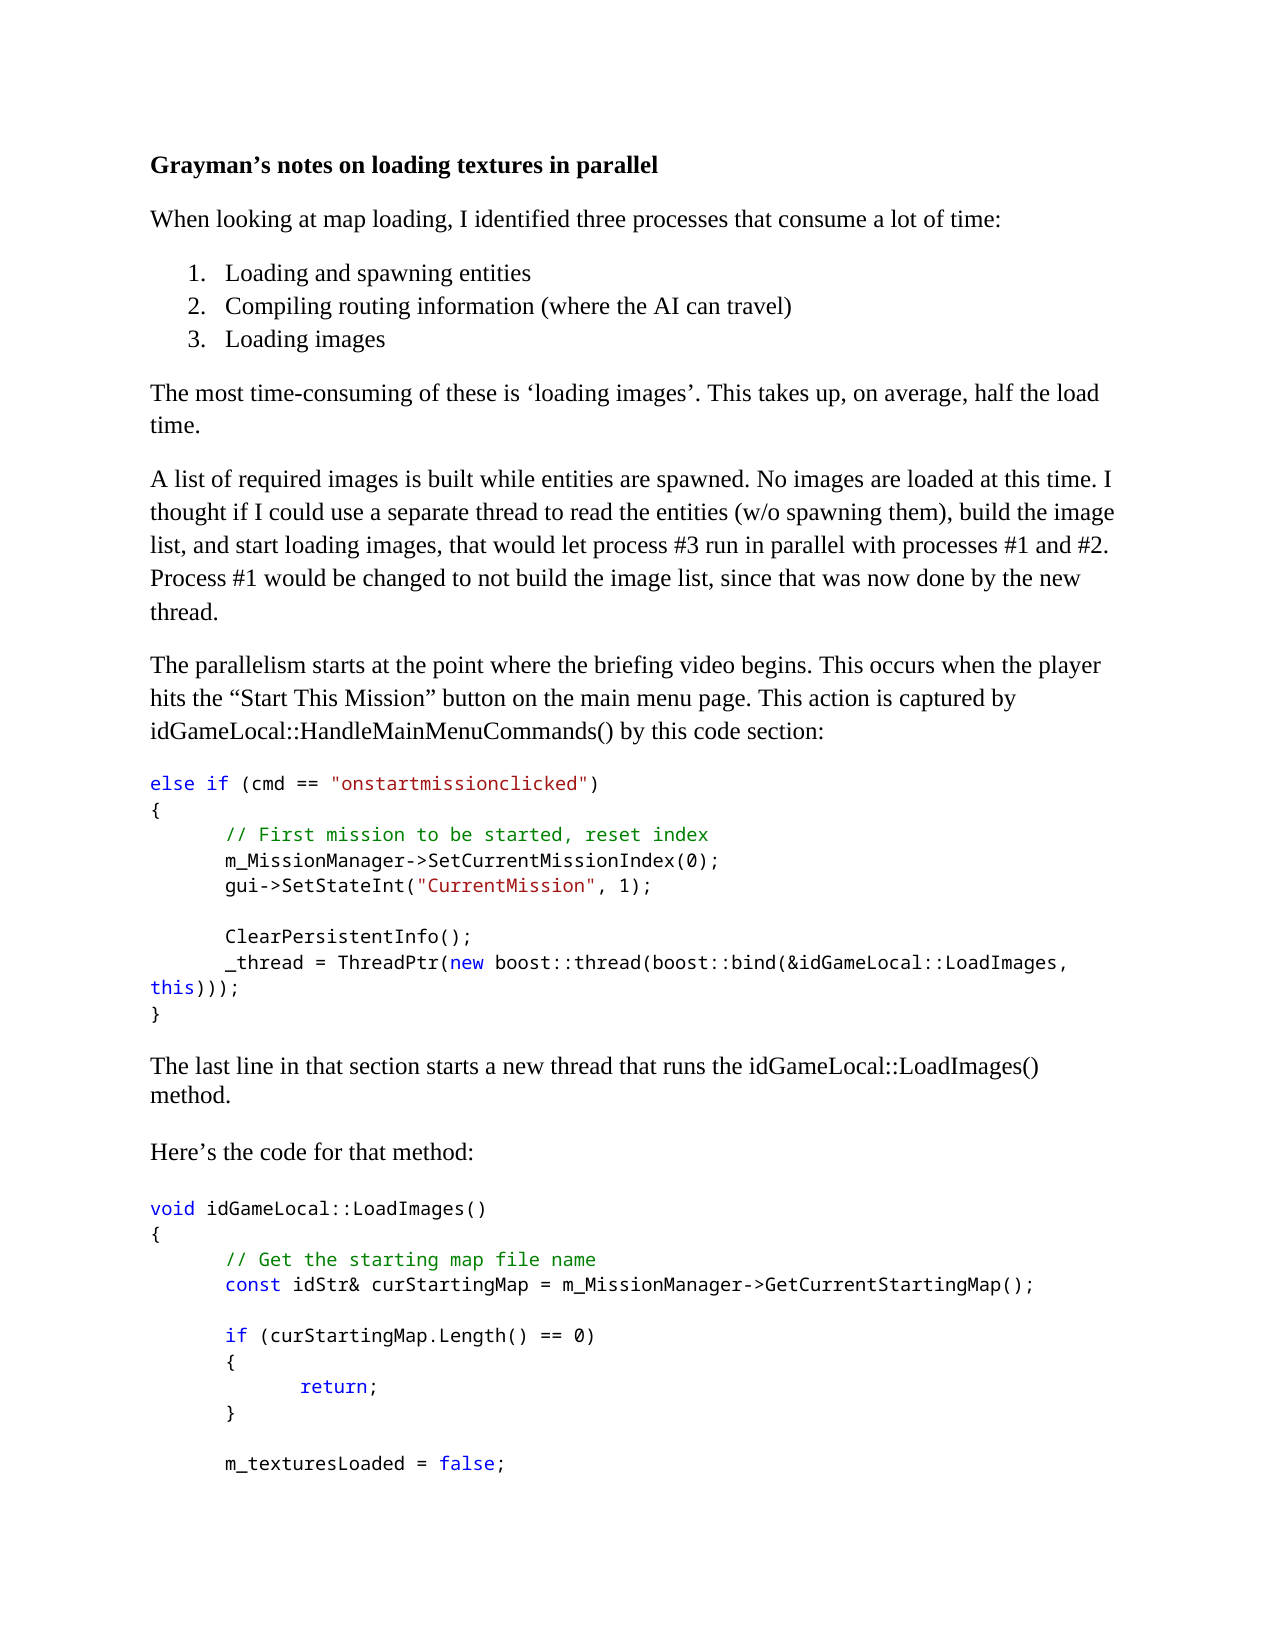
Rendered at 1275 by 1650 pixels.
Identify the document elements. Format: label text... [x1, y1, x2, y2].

text } [150, 1000, 1125, 1026]
text const idStr& curStartingMap = m_MissionManager->GetCurrentStartingMap(); [150, 1271, 1125, 1297]
text // Get the starting map file name [150, 1246, 1125, 1271]
text // First mission to be started, reset index [150, 821, 1125, 847]
text m_MissionManager->SetCurrentMissionIndex(0); [150, 847, 1125, 872]
text When looking at map loading, I identified three processes that consume a lot of time: [150, 204, 1125, 233]
list Loading and spawning entities [187, 258, 1125, 286]
text gui->SetStateInt("CurrentMission", 1); [150, 872, 1125, 898]
text { [150, 796, 1125, 821]
text Grayman’s notes on loading textures in parallel [150, 150, 1125, 179]
text return; [150, 1373, 1125, 1399]
text else if (cmd == "onstartmissionclicked") [150, 770, 1125, 796]
list Loading images [187, 324, 1125, 352]
text ClearPersistentInfo(); [150, 923, 1125, 949]
text The most time-consuming of these is ‘loading images’. This takes up, on average, half the load time. [150, 378, 1125, 439]
text Here’s the code for that method: [150, 1137, 1125, 1166]
text if (curStartingMap.Length() == 0) [150, 1322, 1125, 1348]
text A list of required images is built while entities are spawned. No images are loaded at this time. I thought if I could use a separate thread to read the entities (w/o spawning them), build the image list, and start loading images, that would let process #3 run in parallel with processes #1 and #2. Process #1 would be changed to not build the image list, since that was now done by the new thread. [150, 464, 1125, 625]
text m_texturesLoaded = false; [150, 1450, 1125, 1476]
text _thread = ThreadPtr(new boost::thread(boost::bind(&idGameLocal::LoadImages, this))); [150, 949, 1125, 1000]
text { [150, 1348, 1125, 1373]
text { [150, 1220, 1125, 1246]
text The parallelism starts at the point where the briefing video begins. This occurs when the player hits the “Start This Mission” button on the main menu page. This action is captured by idGameLocal::HandleMainMenuCommands() by this code section: [150, 650, 1125, 745]
text void idGameLocal::LoadImages() [150, 1195, 1125, 1220]
text The last line in that section starts a new thread that runs the idGameLocal::LoadImages() method. [150, 1051, 1125, 1108]
list Compiling routing information (where the AI can travel) [187, 291, 1125, 319]
text } [150, 1399, 1125, 1424]
